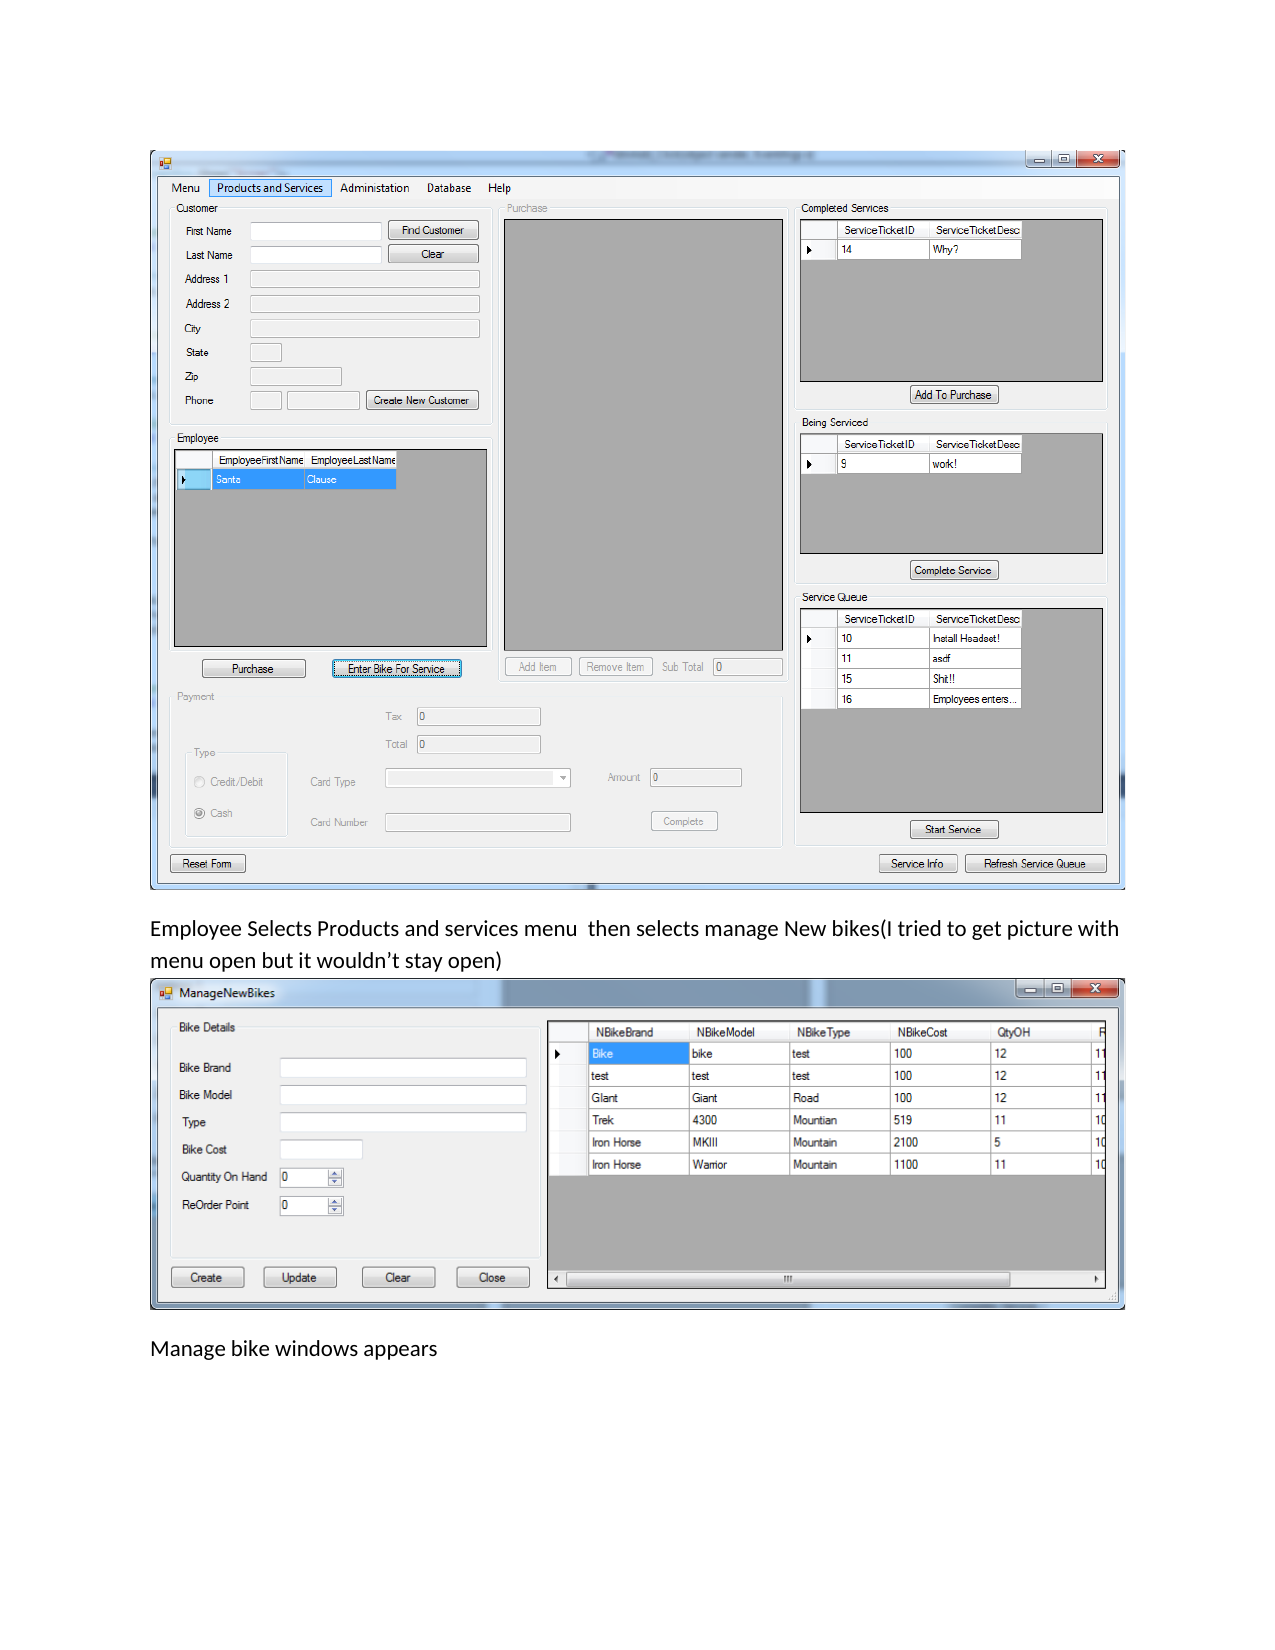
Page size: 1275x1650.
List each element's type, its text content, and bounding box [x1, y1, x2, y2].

picture [150, 978, 1125, 1310]
text Employee Selects Products and services menu then selects manage New bikes(I tried to get picture with menu open but it wouldn’t stay open) [150, 914, 1125, 978]
picture [150, 150, 1125, 890]
text Manage bike windows appears [150, 1334, 1125, 1362]
